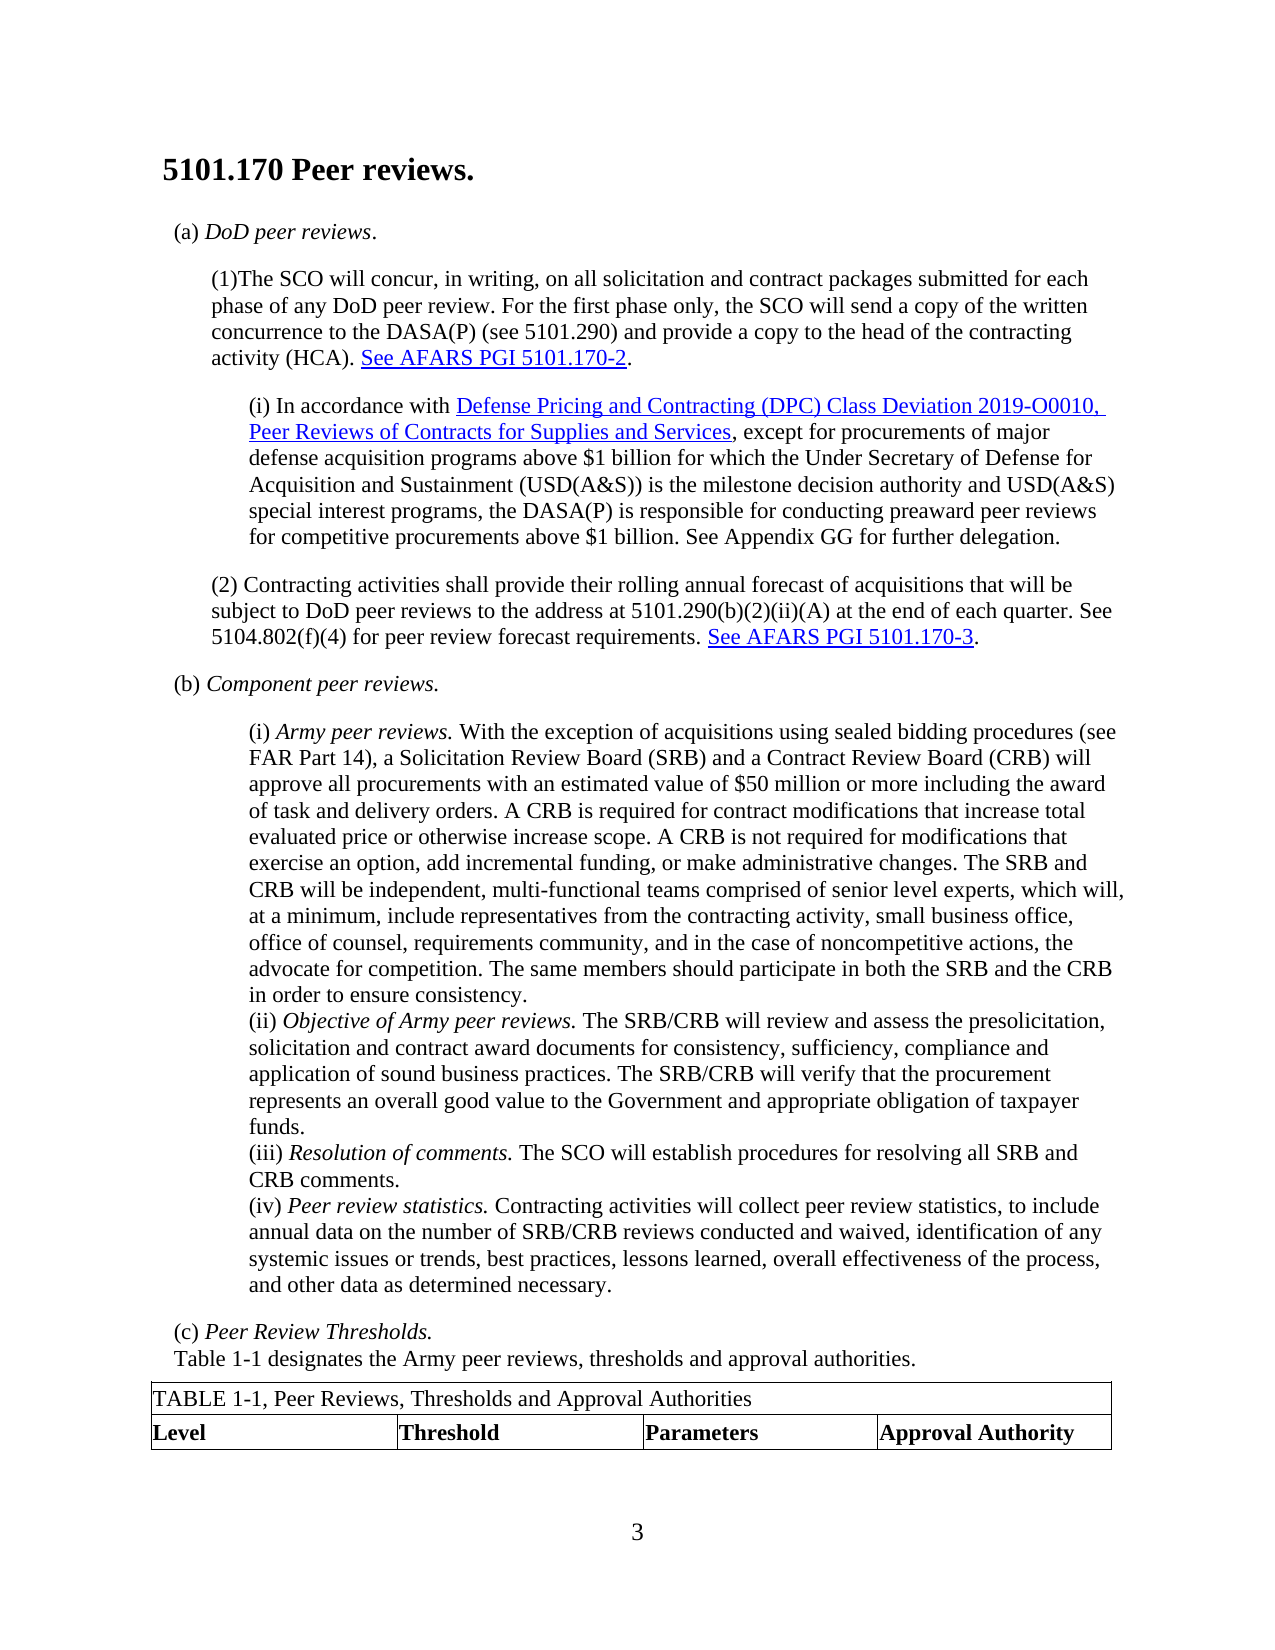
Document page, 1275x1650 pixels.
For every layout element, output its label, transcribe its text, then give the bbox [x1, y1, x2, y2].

subtitle 5101.170 Peer reviews. [162, 150, 1125, 187]
text Table 1-1 designates the Army peer reviews, thresholds and approval authorities. [163, 1345, 1135, 1381]
text (i) In accordance with Defense Pricing and Contracting (DPC) Class Deviation 2019-O0010, Peer Reviews of Contracts for Supplies and Services, except for procurements of major defense acquisition programs above $1 billion for which the Under Secretary of Defense for Acquisition and Sustainment (USD(A&S)) is the milestone decision authority and USD(A&S) special interest programs, the DASA(P) is responsible for conducting preaward peer reviews for competitive procurements above $1 billion. See Appendix GG for further delegation. [238, 381, 1135, 560]
table_header TABLE 1-1, Peer Reviews, Thresholds and Approval Authorities [152, 1383, 1111, 1414]
table_cell Parameters [644, 1415, 877, 1449]
text (c) Peer Review Thresholds. [163, 1308, 1135, 1345]
text (b) Component peer reviews. [163, 660, 1135, 707]
text (ii) Objective of Army peer reviews. The SRB/CRB will review and assess the presolicitation, solicitation and contract award documents for consistency, sufficiency, compliance and application of sound business practices. The SRB/CRB will verify that the procurement represents an overall good value to the Government and appropriate obligation of taxpayer funds. [238, 1008, 1135, 1139]
table_cell Level [152, 1415, 397, 1449]
text (2) Contracting activities shall provide their rolling annual forecast of acquisitions that will be subject to DoD peer reviews to the address at 5101.290(b)(2)(ii)(A) at the end of each quarter. See 5104.802(f)(4) for peer review forecast requirements. See AFARS PGI 5101.170-3. [201, 560, 1135, 660]
table_cell Threshold [398, 1415, 643, 1449]
text (iii) Resolution of comments. The SCO will establish procedures for resolving all SRB and CRB comments. [238, 1139, 1135, 1192]
table_cell Approval Authority [878, 1415, 1111, 1449]
text (1)The SCO will concur, in writing, on all solicitation and contract packages submitted for each phase of any DoD peer review. For the first phase only, the SCO will send a copy of the written concurrence to the DASA(P) (see 5101.290) and provide a copy to the head of the contracting activity (HCA). See AFARS PGI 5101.170-2. [201, 255, 1135, 381]
text (i) Army peer reviews. With the exception of acquisitions using sealed bidding procedures (see FAR Part 14), a Solicitation Review Board (SRB) and a Contract Review Board (CRB) will approve all procurements with an estimated value of $50 million or more including the award of task and delivery orders. A CRB is required for contract modifications that increase total evaluated price or otherwise increase scope. A CRB is not required for modifications that exercise an option, add incremental funding, or make administrative changes. The SRB and CRB will be independent, multi-functional teams comprised of senior level experts, which will, at a minimum, include representatives from the contracting activity, small business office, office of counsel, requirements community, and in the case of noncompetitive actions, the advocate for competition. The same members should participate in both the SRB and the CRB in order to ensure consistency. [238, 707, 1135, 1008]
text (iv) Peer review statistics. Contracting activities will collect peer review statistics, to include annual data on the number of SRB/CRB reviews conducted and waived, identification of any systemic issues or trends, best practices, lessons learned, overall effectiveness of the process, and other data as determined necessary. [238, 1192, 1135, 1308]
text (a) DoD peer reviews. [163, 208, 1135, 255]
